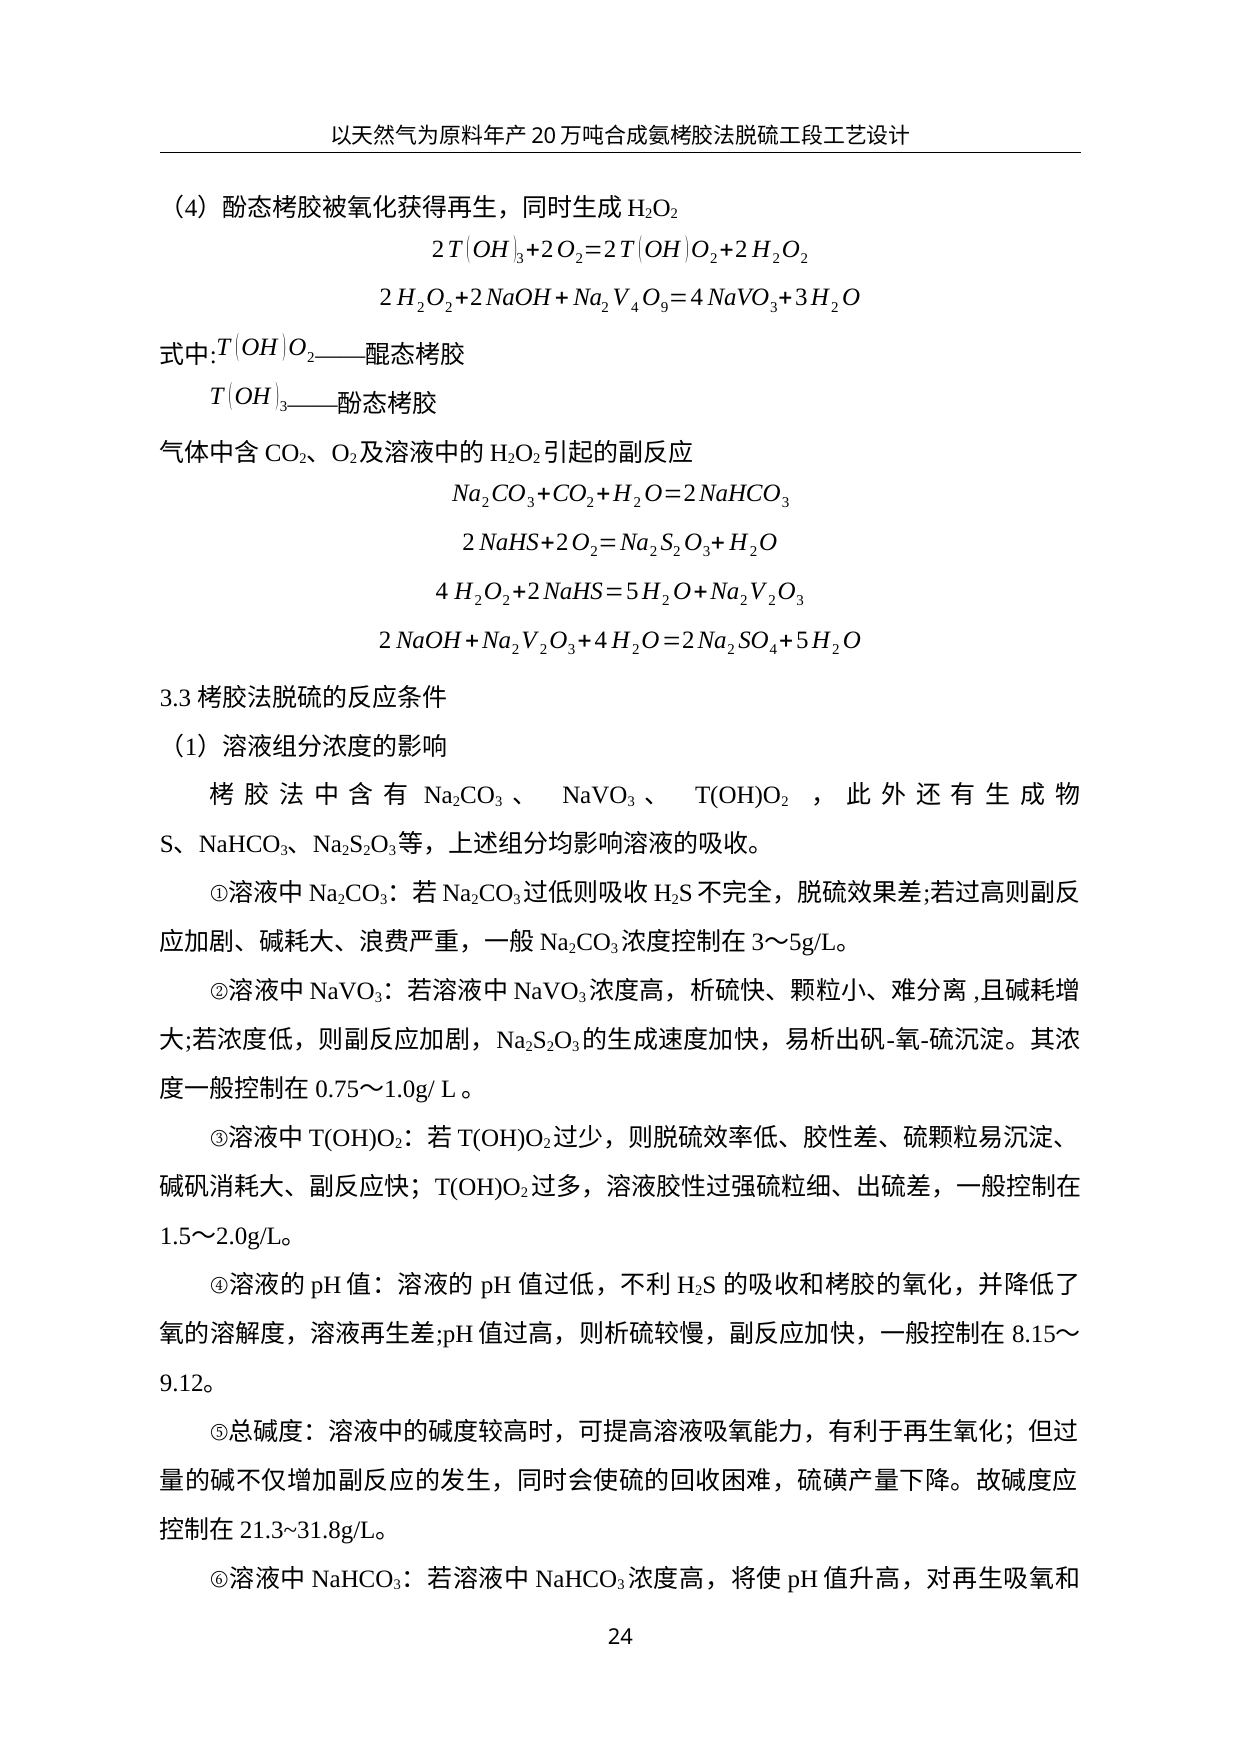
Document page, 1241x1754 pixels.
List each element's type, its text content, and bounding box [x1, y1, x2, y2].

text ——酚态栲胶 [159, 373, 1081, 422]
text （4）酚态栲胶被氧化获得再生，同时生成H2O2 [159, 177, 1081, 226]
text 式中:——醌态栲胶 [159, 324, 1081, 373]
text 栲胶法中含有Na2CO3、 NaVO3、 T(OH)O2 ，此外还有生成物S、NaHCO3、Na2S2O3等，上述组分均影响溶液的吸收。 [159, 765, 1081, 863]
text 气体中含CO2、O2及溶液中的H2O2引起的副反应 [159, 422, 1081, 471]
subtitle 3.3 栲胶法脱硫的反应条件 [159, 667, 1081, 716]
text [159, 1548, 1081, 1597]
text ②溶液中NaVO3：若溶液中NaVO3浓度高，析硫快、颗粒小、难分离 ,且碱耗增大;若浓度低，则副反应加剧，Na2S2O3的生成速度加快，易析出矾-氧-硫沉淀。其浓度一般控制在 0.75～1.0g/ L 。 [159, 961, 1081, 1107]
text ⑤总碱度：溶液中的碱度较高时，可提高溶液吸氧能力，有利于再生氧化；但过量的碱不仅增加副反应的发生，同时会使硫的回收困难，硫磺产量下降。故碱度应控制在21.3~31.8g/L。 [159, 1401, 1081, 1548]
text ③溶液中T(OH)O2：若T(OH)O2过少，则脱硫效率低、胶性差、硫颗粒易沉淀、碱矾消耗大、副反应快；T(OH)O2过多，溶液胶性过强硫粒细、出硫差，一般控制在 1.5～2.0g/L。 [159, 1107, 1081, 1254]
text ①溶液中Na2CO3：若Na2CO3过低则吸收H2S不完全，脱硫效果差;若过高则副反应加剧、碱耗大、浪费严重，一般Na2CO3浓度控制在 3～5g/L。 [159, 863, 1081, 961]
text （1）溶液组分浓度的影响 [159, 716, 1081, 765]
text ④溶液的pH值：溶液的 pH 值过低，不利H2S 的吸收和栲胶的氧化，并降低了氧的溶解度，溶液再生差;pH值过高，则析硫较慢，副反应加快，一般控制在 8.15～9.12。 [159, 1254, 1081, 1401]
